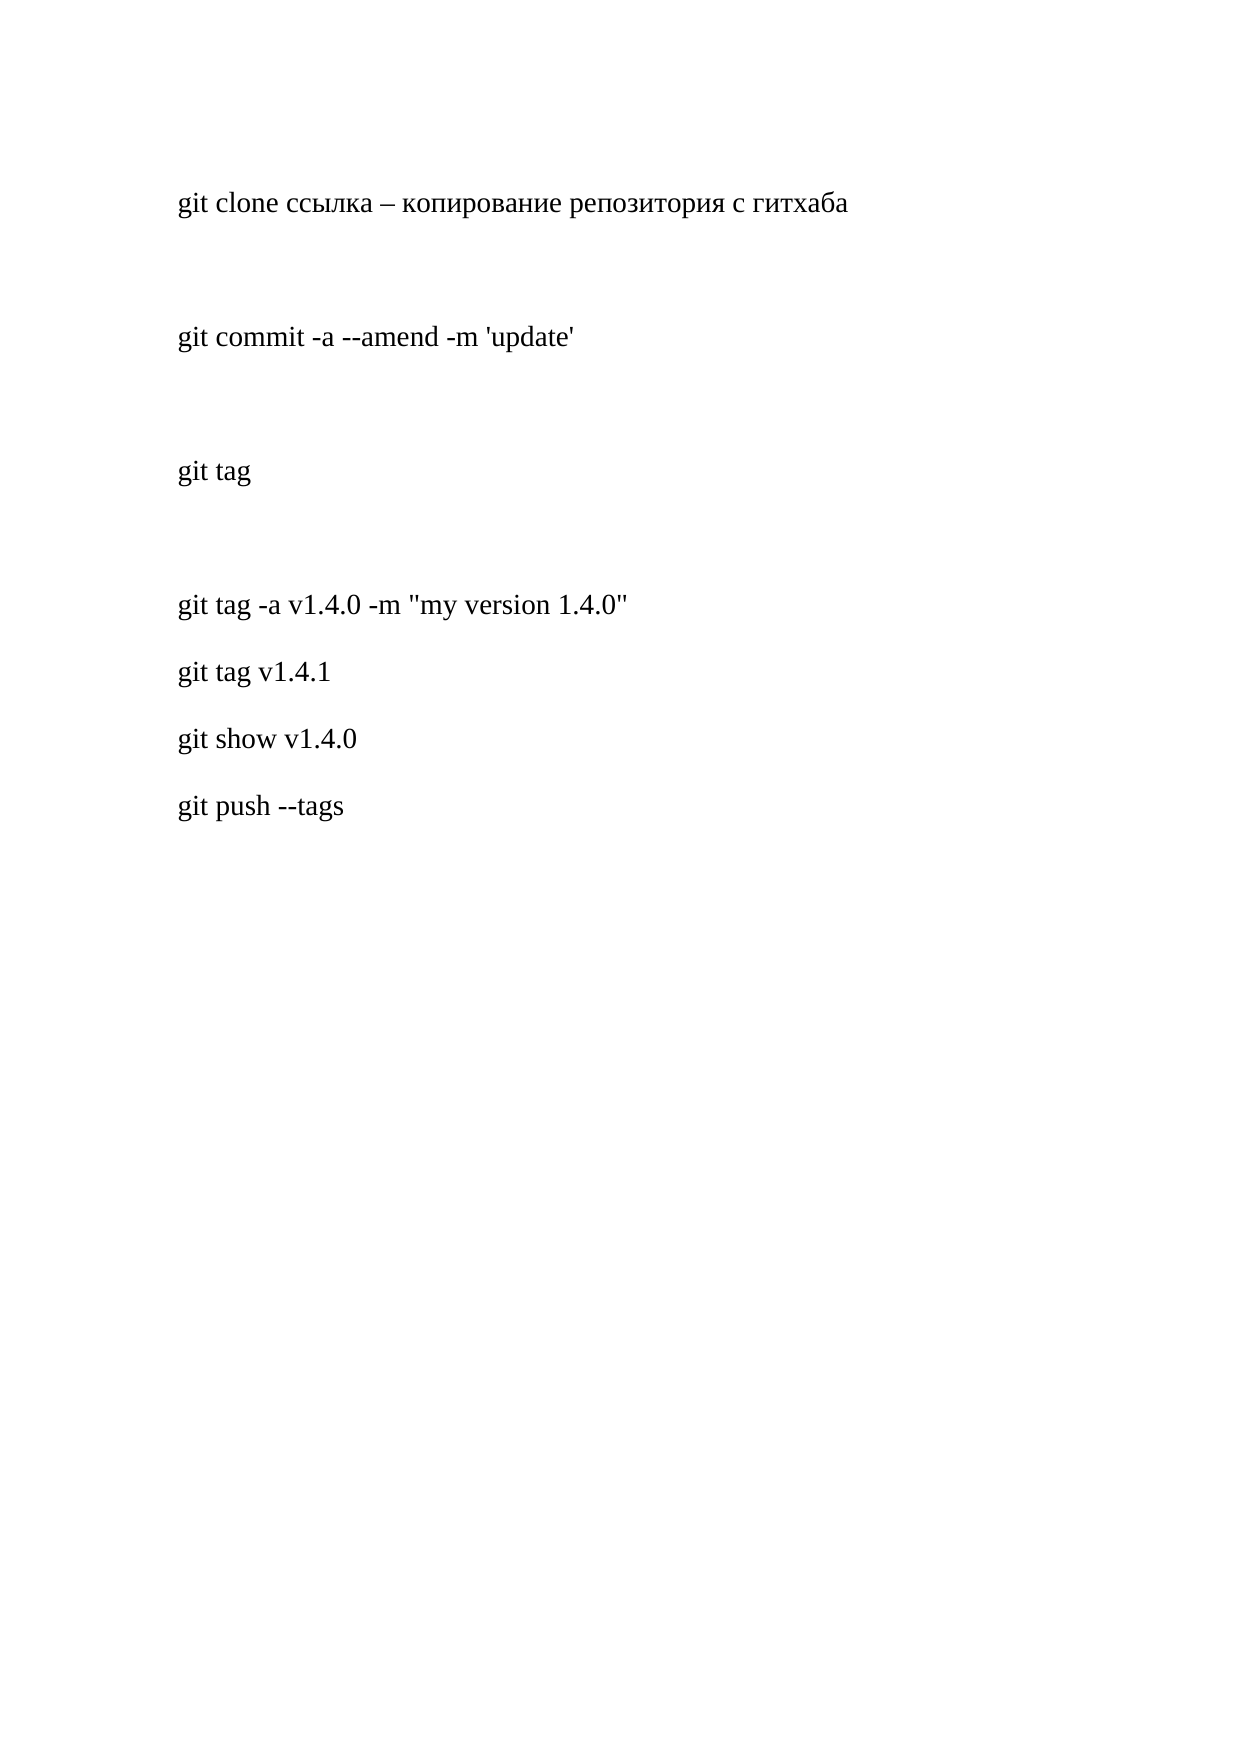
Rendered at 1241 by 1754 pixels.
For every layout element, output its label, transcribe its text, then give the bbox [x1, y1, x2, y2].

text git show v1.4.0 [177, 721, 1152, 754]
text git tag -a v1.4.0 -m "my version 1.4.0" [177, 587, 1152, 621]
text git push --tags [177, 788, 1152, 821]
text git commit -a --amend -m 'update' [177, 319, 1152, 353]
text git clone ссылка – копирование репозитория с гитхаба [177, 185, 1152, 219]
text git tag v1.4.1 [177, 654, 1152, 687]
text git tag [177, 453, 1152, 487]
